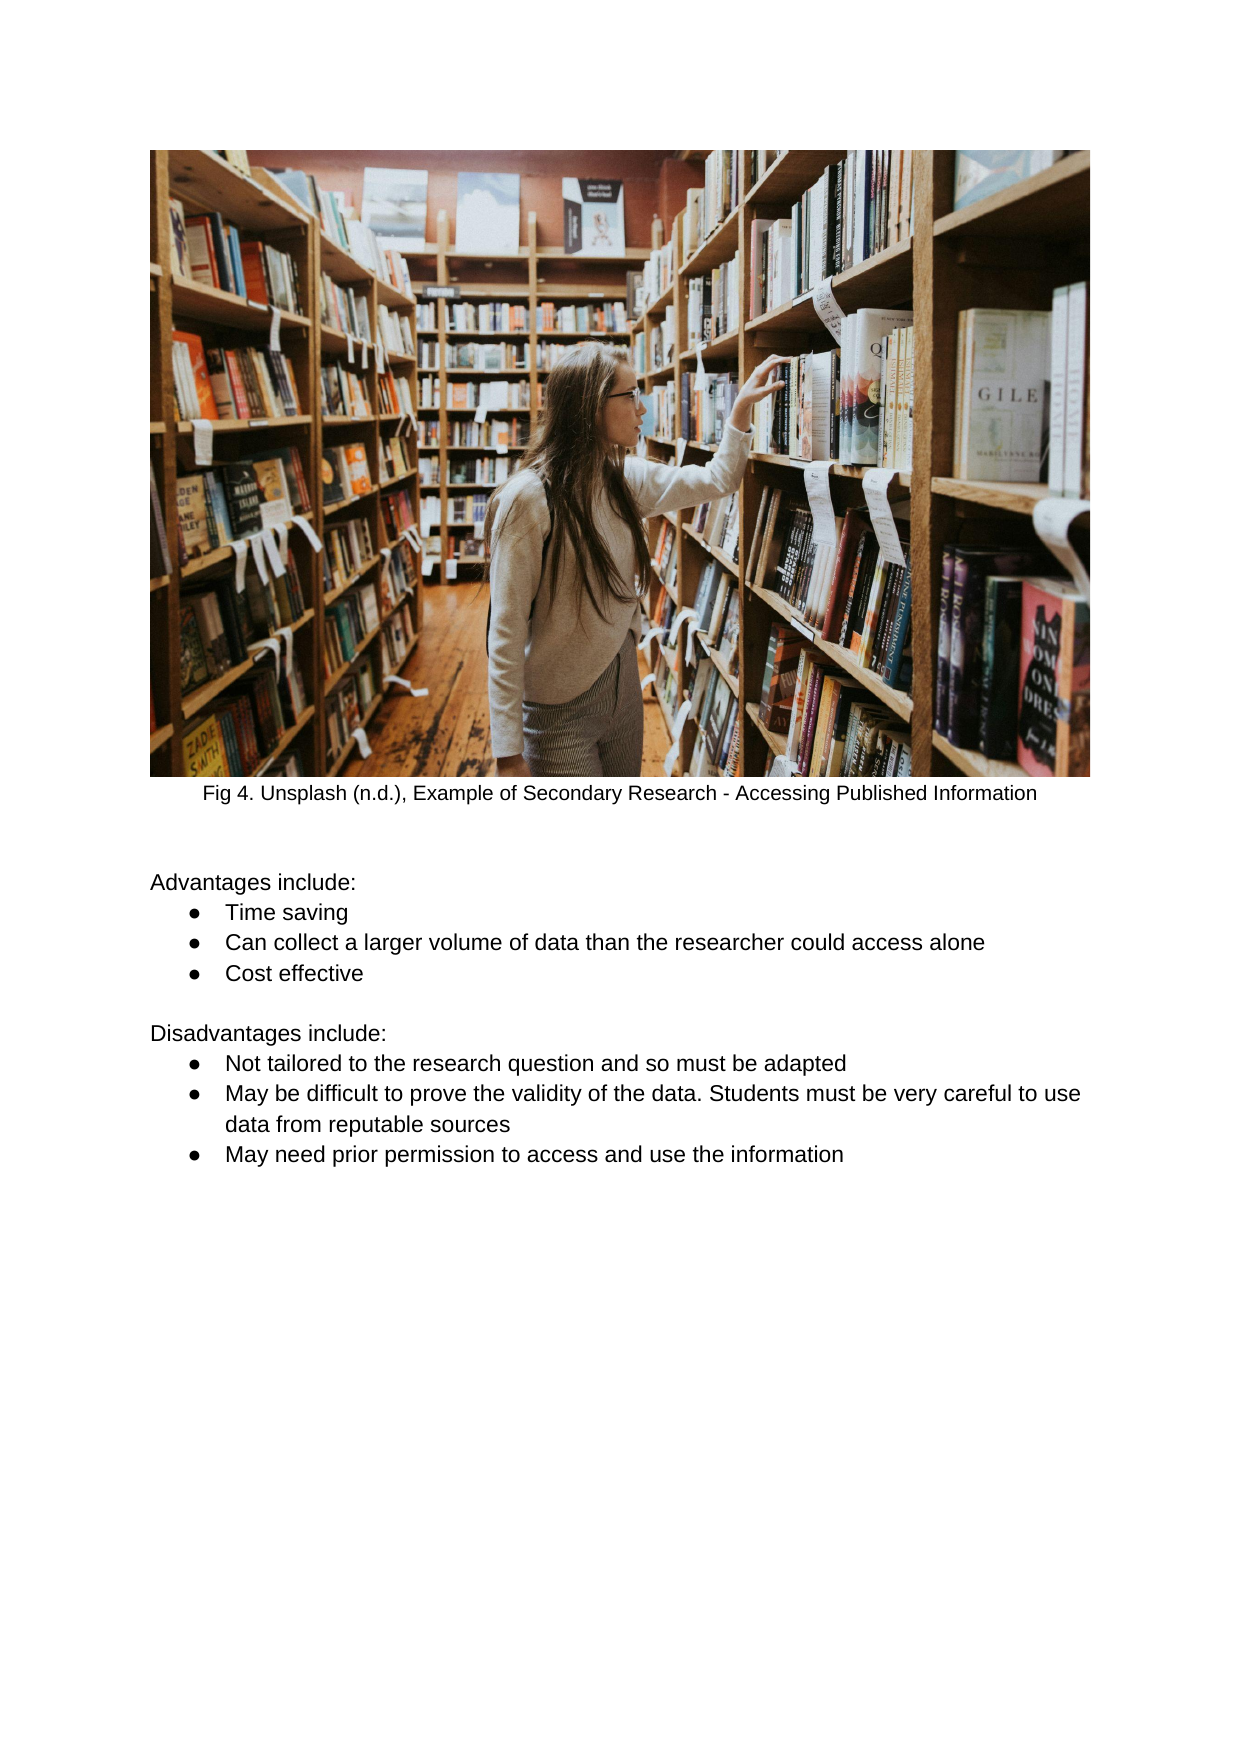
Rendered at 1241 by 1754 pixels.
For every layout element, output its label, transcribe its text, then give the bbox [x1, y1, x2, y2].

list Time saving [187, 899, 1090, 925]
list Not tailored to the research question and so must be adapted [187, 1050, 1090, 1076]
text Fig 4. Unsplash (n.d.), Example of Secondary Research - Accessing Published Information [150, 781, 1090, 805]
list Cost effective [187, 959, 1090, 986]
picture [150, 150, 1091, 777]
text Disadvantages include: [150, 1020, 1090, 1046]
list May be difficult to prove the validity of the data. Students must be very careful to use data from reputable sources [187, 1080, 1090, 1137]
list Can collect a larger volume of data than the researcher could access alone [187, 929, 1090, 956]
text Advantages include: [150, 869, 1090, 895]
list May need prior permission to access and use the information [187, 1141, 1090, 1167]
